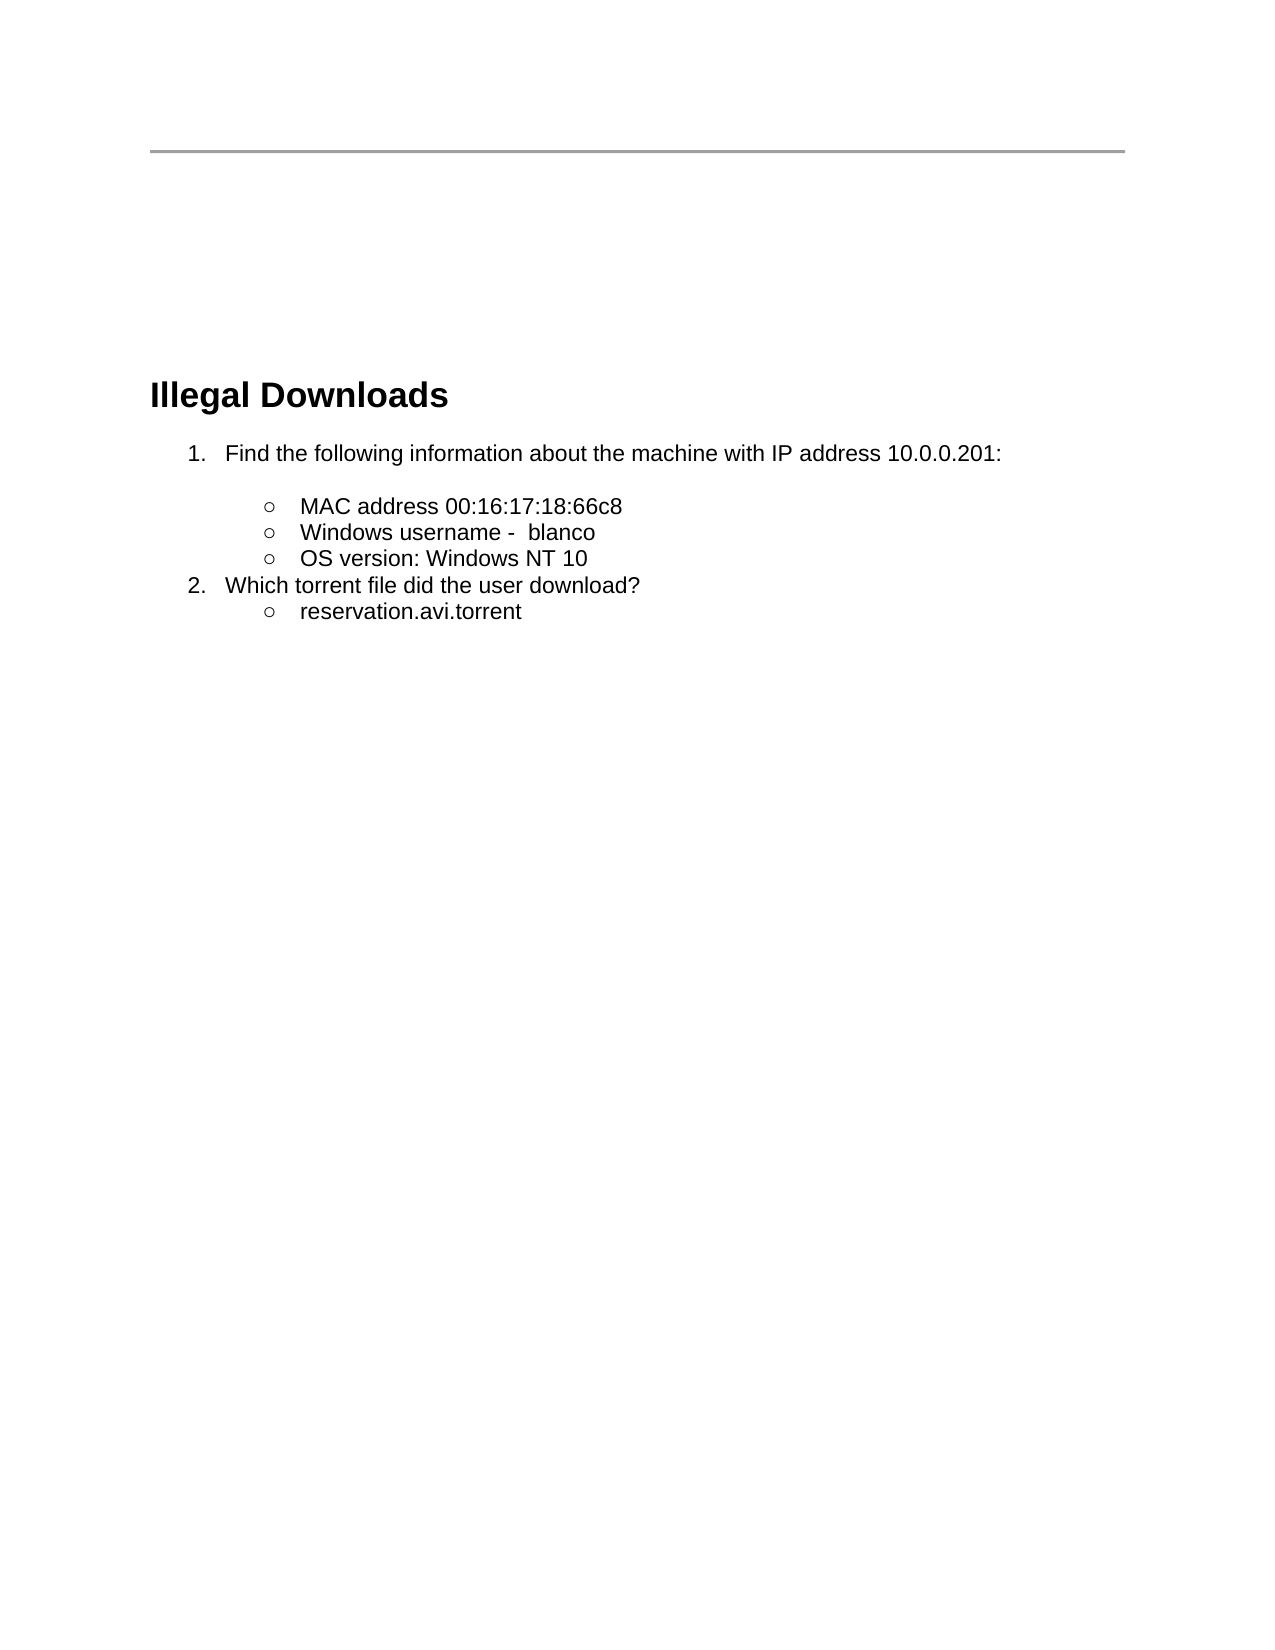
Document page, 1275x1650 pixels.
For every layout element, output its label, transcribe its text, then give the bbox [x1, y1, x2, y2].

list Find the following information about the machine with IP address 10.0.0.201: [187, 440, 1125, 493]
list MAC address 00:16:17:18:66c8 [262, 493, 1125, 519]
list Windows username - blanco [262, 519, 1125, 545]
subtitle Illegal Downloads [150, 374, 1125, 415]
list Which torrent file did the user download? [187, 572, 1125, 598]
list OS version: Windows NT 10 [262, 545, 1125, 572]
list reservation.avi.torrent [262, 598, 1125, 624]
